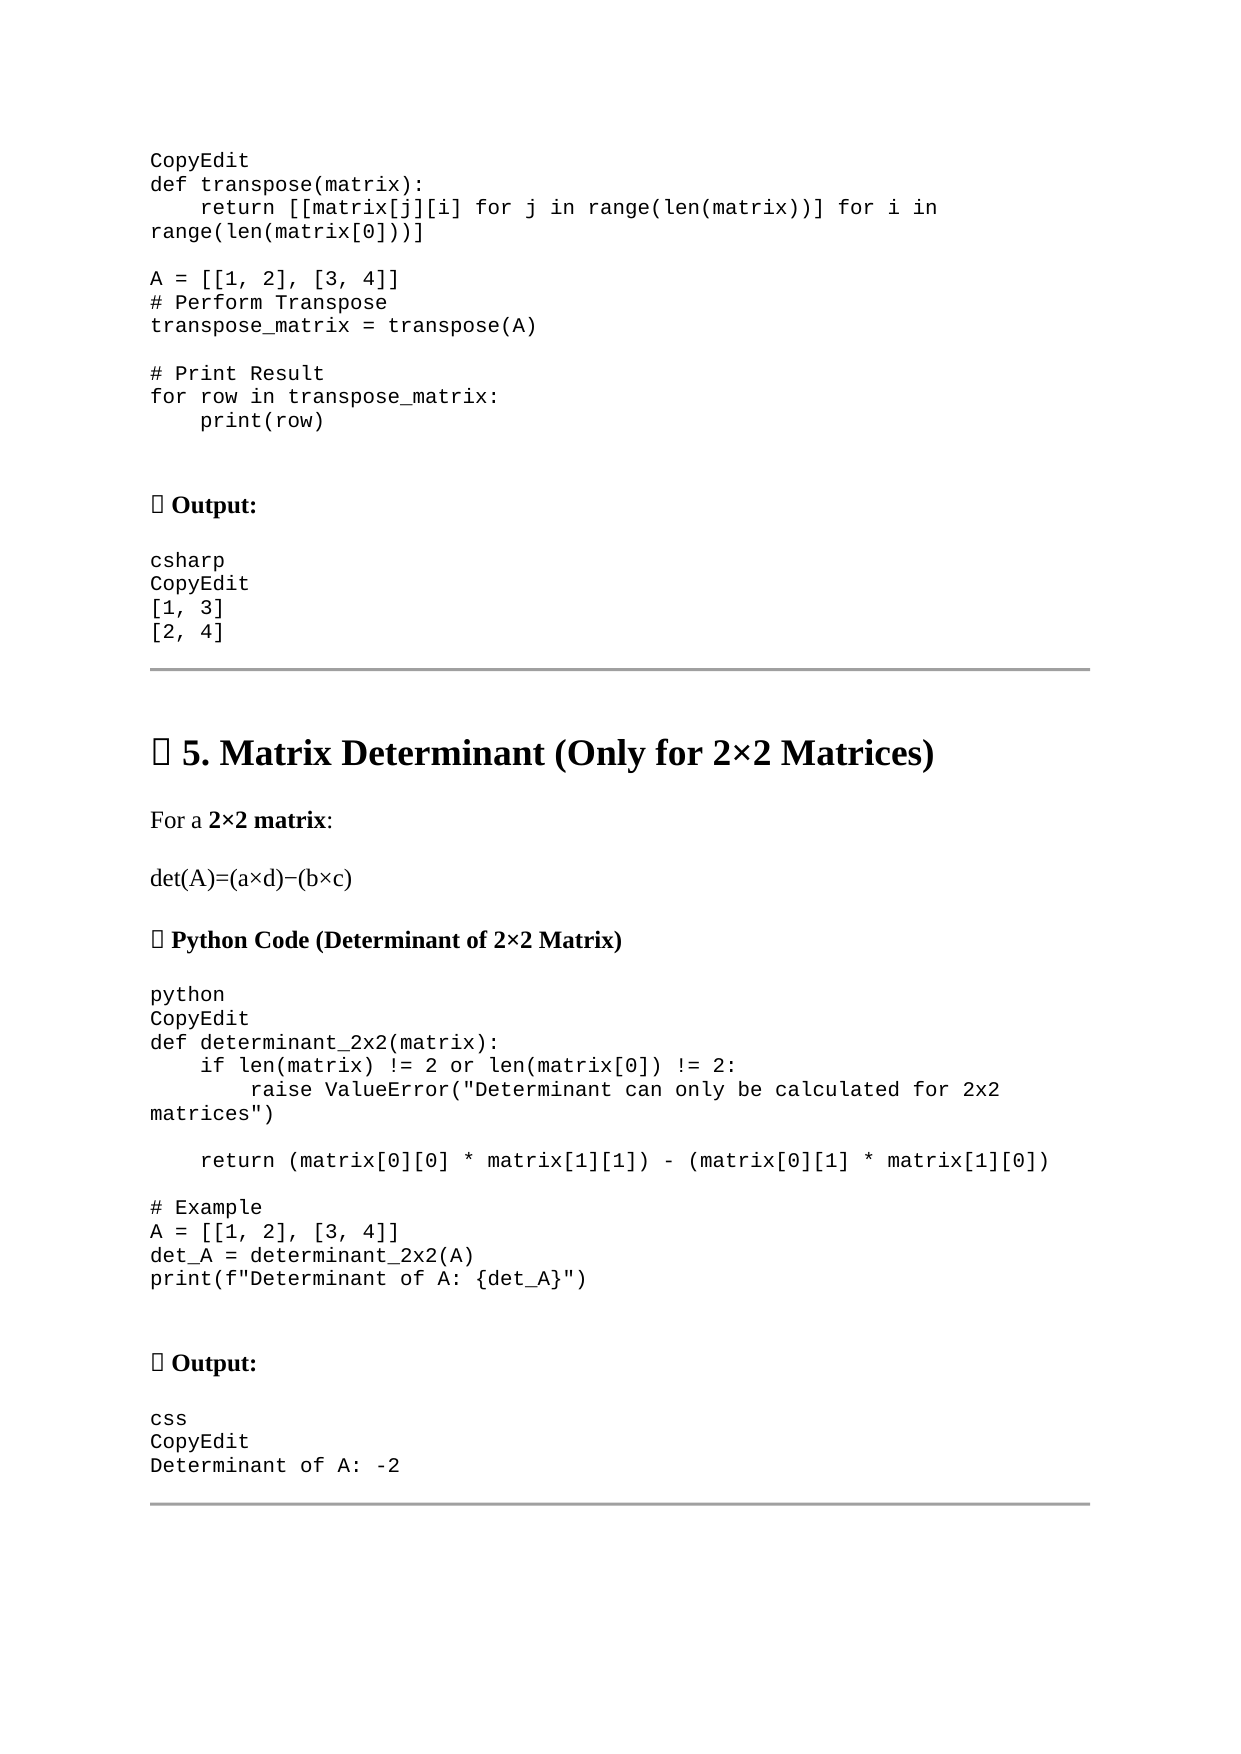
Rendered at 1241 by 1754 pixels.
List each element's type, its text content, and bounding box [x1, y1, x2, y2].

text return [[matrix[j][i] for j in range(len(matrix))] for i in range(len(matrix[0]))] [150, 197, 1090, 244]
text 🔹 5. Matrix Determinant (Only for 2×2 Matrices) [150, 725, 1090, 776]
text A = [[1, 2], [3, 4]] [150, 1221, 1090, 1244]
text A = [[1, 2], [3, 4]] [150, 268, 1090, 292]
text print(f"Determinant of A: {det_A}") [150, 1268, 1090, 1292]
text CopyEdit [150, 1008, 1090, 1032]
text # Print Result [150, 363, 1090, 386]
text raise ValueError("Determinant can only be calculated for 2x2 matrices") [150, 1079, 1090, 1126]
text det_A = determinant_2x2(A) [150, 1244, 1090, 1268]
text for row in transpose_matrix: [150, 386, 1090, 410]
text CopyEdit [150, 1432, 1090, 1455]
text CopyEdit [150, 573, 1090, 597]
text [2, 4] [150, 621, 1090, 644]
text if len(matrix) != 2 or len(matrix[0]) != 2: [150, 1055, 1090, 1079]
text return (matrix[0][0] * matrix[1][1]) - (matrix[0][1] * matrix[1][0]) [150, 1150, 1090, 1174]
text def transpose(matrix): [150, 174, 1090, 197]
text det(A)=(a×d)−(b×c) [150, 863, 1090, 892]
text print(row) [150, 410, 1090, 434]
text 🔹 Python Code (Determinant of 2×2 Matrix) [150, 921, 1090, 955]
text Determinant of A: -2 [150, 1455, 1090, 1479]
text # Perform Transpose [150, 292, 1090, 316]
text 🔹 Output: [150, 1345, 1090, 1379]
text def determinant_2x2(matrix): [150, 1032, 1090, 1055]
text CopyEdit [150, 150, 1090, 174]
text [1, 3] [150, 597, 1090, 621]
text transpose_matrix = transpose(A) [150, 316, 1090, 339]
text # Example [150, 1197, 1090, 1221]
text css [150, 1408, 1090, 1432]
text csharp [150, 550, 1090, 573]
text For a 2×2 matrix: [150, 805, 1090, 834]
text python [150, 984, 1090, 1008]
text 🔹 Output: [150, 487, 1090, 521]
